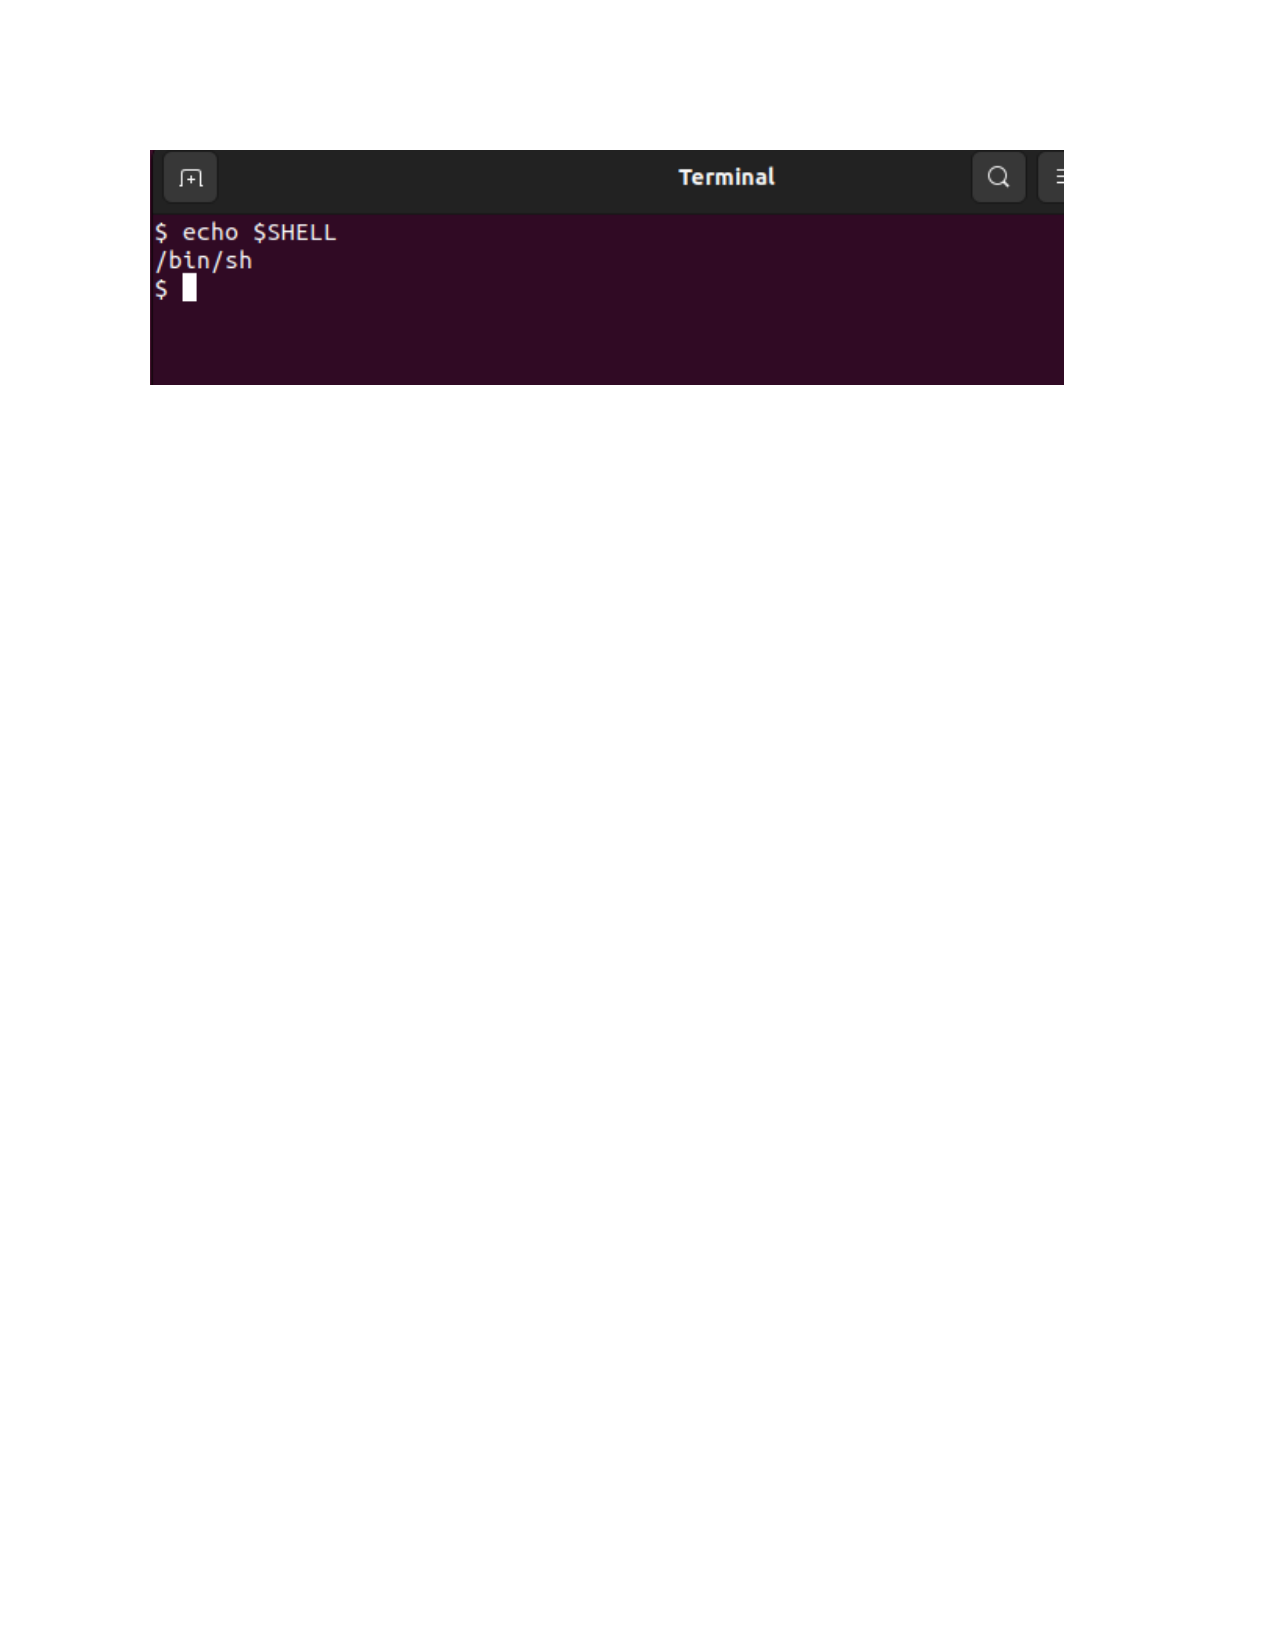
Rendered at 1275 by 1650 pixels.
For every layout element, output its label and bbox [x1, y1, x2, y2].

picture [150, 150, 1064, 385]
